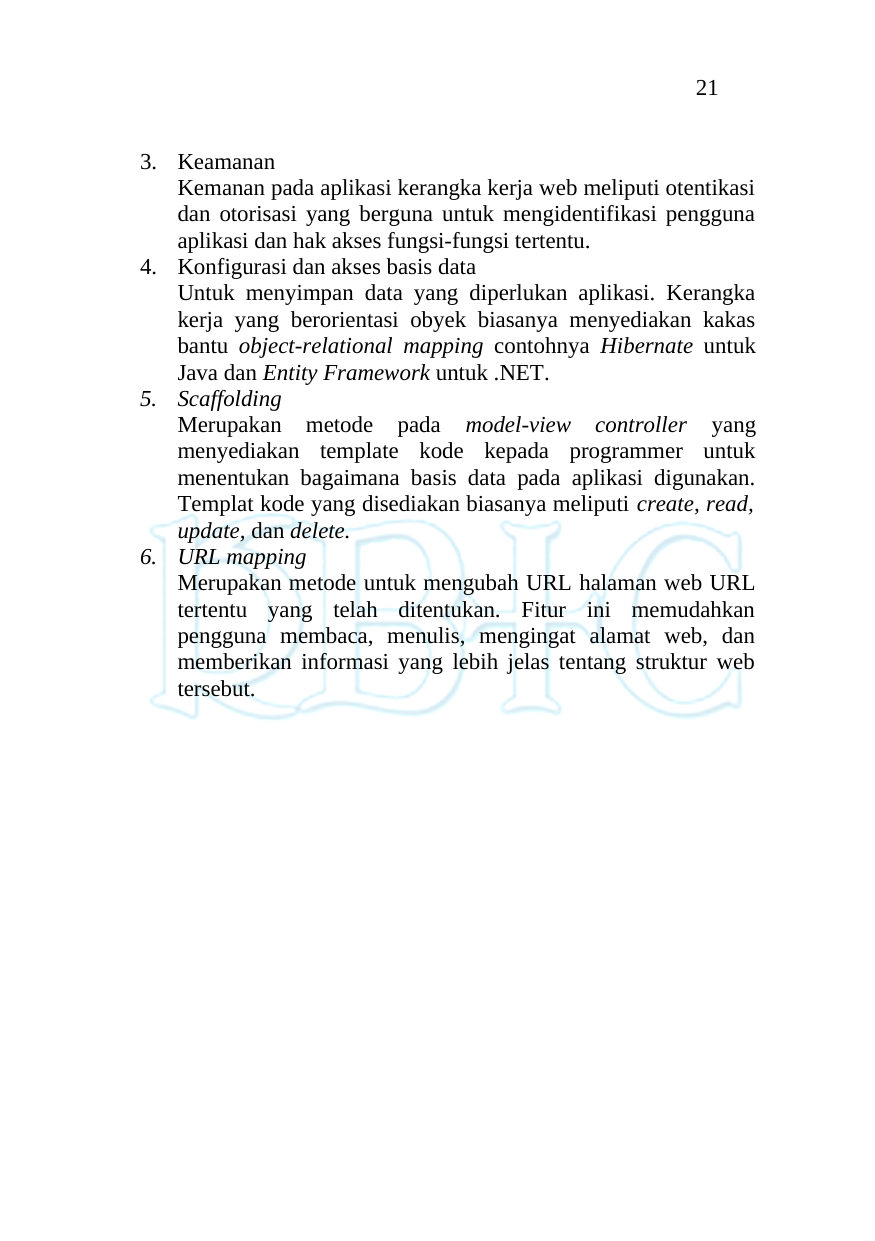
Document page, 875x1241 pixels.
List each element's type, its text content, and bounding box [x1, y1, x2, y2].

list Untuk menyimpan data yang diperlukan aplikasi. Kerangka kerja yang berorientasi obyek biasanya menyediakan kakas bantu object-relational mapping contohnya Hibernate untuk Java dan Entity Framework untuk .NET. [177, 279, 756, 385]
list Kemanan pada aplikasi kerangka kerja web meliputi otentikasi dan otorisasi yang berguna untuk mengidentifikasi pengguna aplikasi dan hak akses fungsi-fungsi tertentu. [177, 174, 756, 253]
list Merupakan metode pada model-view controller yang menyediakan template kode kepada programmer untuk menentukan bagaimana basis data pada aplikasi digunakan. Templat kode yang disediakan biasanya meliputi create, read, update, dan delete. [177, 411, 756, 543]
list Scaffolding [140, 385, 756, 411]
list Konfigurasi dan akses basis data [140, 253, 756, 279]
list Merupakan metode untuk mengubah URL halaman web URL tertentu yang telah ditentukan. Fitur ini memudahkan pengguna membaca, menulis, mengingat alamat web, dan memberikan informasi yang lebih jelas tentang struktur web tersebut. [177, 569, 756, 701]
list Keamanan [140, 148, 756, 174]
list URL mapping [140, 543, 756, 569]
